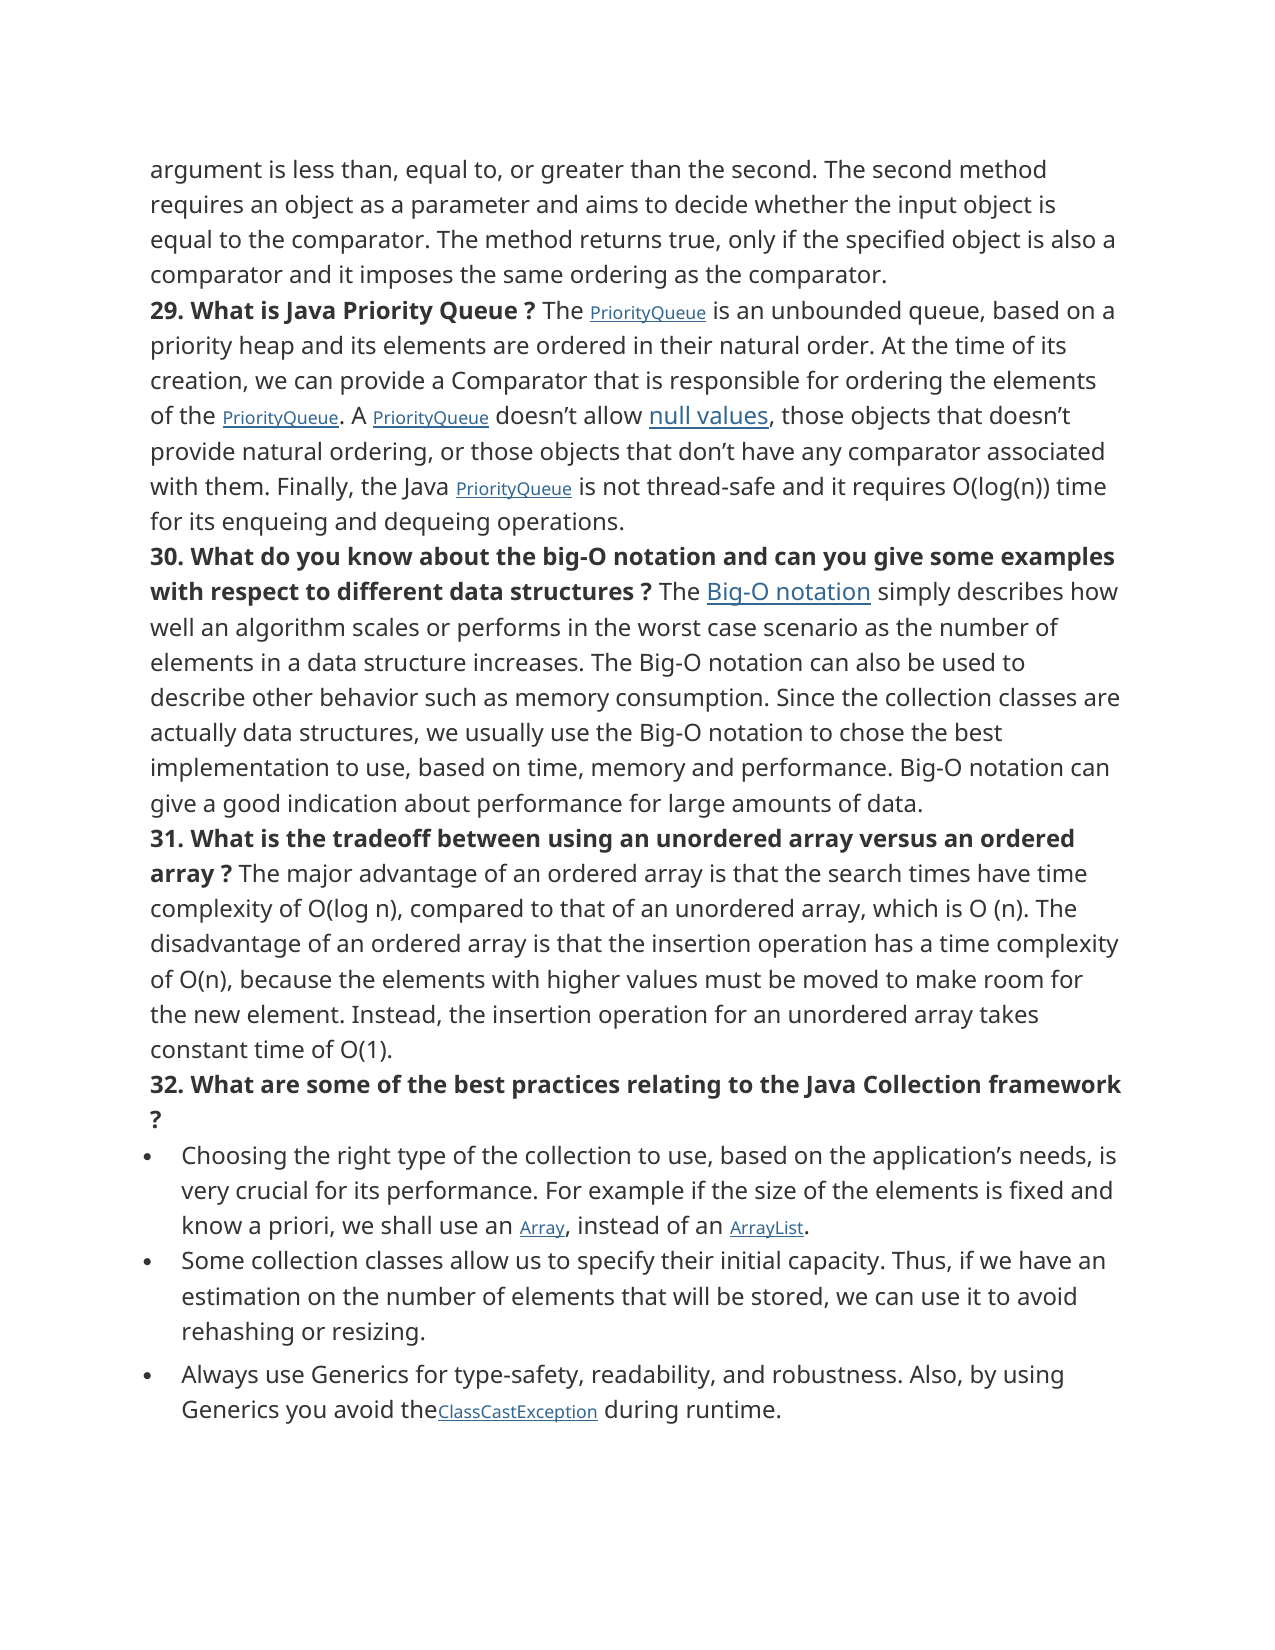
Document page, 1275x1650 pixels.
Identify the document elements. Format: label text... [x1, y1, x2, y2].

list Always use Generics for type-safety, readability, and robustness. Also, by using Generics you avoid theClassCastException during runtime. [144, 1355, 1125, 1425]
list Choosing the right type of the collection to use, based on the application’s needs, is very crucial for its performance. For example if the size of the elements is fixed and know a priori, we shall use an Array, instead of an ArrayList. [144, 1136, 1125, 1241]
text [150, 150, 1125, 291]
text 30. What do you know about the big-O notation and can you give some examples with respect to different data structures ? The Big-O notation simply describes how well an algorithm scales or performs in the worst case scenario as the number of elements in a data structure increases. The Big-O notation can also be used to describe other behavior such as memory consumption. Since the collection classes are actually data structures, we usually use the Big-O notation to chose the best implementation to use, based on time, memory and performance. Big-O notation can give a good indication about performance for large amounts of data. [150, 537, 1125, 819]
list Some collection classes allow us to specify their initial capacity. Thus, if we have an estimation on the number of elements that will be stored, we can use it to avoid rehashing or resizing. [144, 1241, 1125, 1347]
text 31. What is the tradeoff between using an unordered array versus an ordered array ? The major advantage of an ordered array is that the search times have time complexity of O(log n), compared to that of an unordered array, which is O (n). The disadvantage of an ordered array is that the insertion operation has a time complexity of O(n), because the elements with higher values must be moved to make room for the new element. Instead, the insertion operation for an unordered array takes constant time of O(1). [150, 819, 1125, 1065]
text 32. What are some of the best practices relating to the Java Collection framework ? [150, 1065, 1125, 1136]
text 29. What is Java Priority Queue ? The PriorityQueue is an unbounded queue, based on a priority heap and its elements are ordered in their natural order. At the time of its creation, we can provide a Comparator that is responsible for ordering the elements of the PriorityQueue. A PriorityQueue doesn’t allow null values, those objects that doesn’t provide natural ordering, or those objects that don’t have any comparator associated with them. Finally, the Java PriorityQueue is not thread-safe and it requires O(log(n)) time for its enqueing and dequeing operations. [150, 291, 1125, 537]
